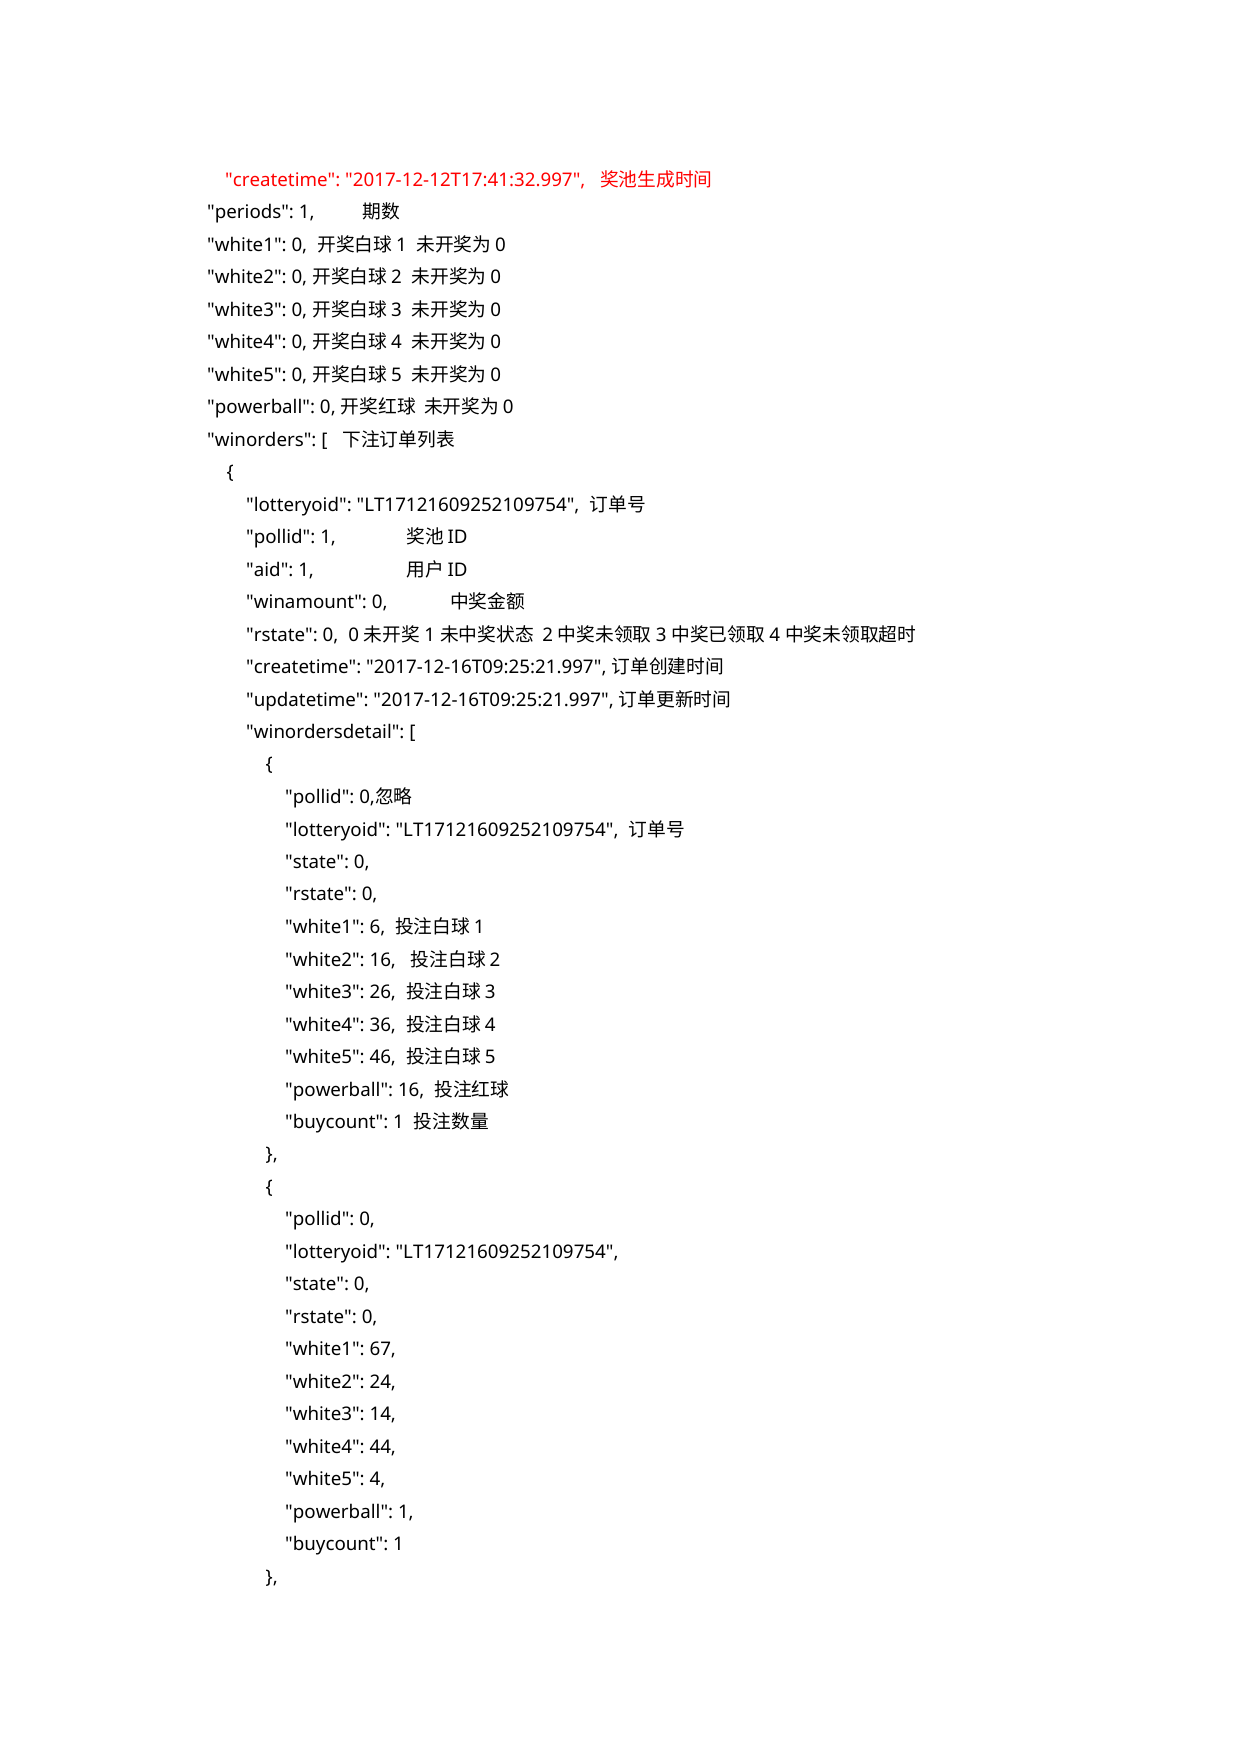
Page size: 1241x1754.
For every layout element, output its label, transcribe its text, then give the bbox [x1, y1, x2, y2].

text "white3": 26, 投注白球3 [187, 974, 1053, 1007]
text { [187, 454, 1053, 487]
text "lotteryoid": "LT17121609252109754", 订单号 [187, 812, 1053, 844]
text }, [187, 1559, 1053, 1592]
text "pollid": 0, [187, 1202, 1053, 1234]
text "createtime": "2017-12-16T09:25:21.997", 订单创建时间 [187, 649, 1053, 682]
text "winorders": [ 下注订单列表 [187, 422, 1053, 454]
text "white2": 0, 开奖白球2 未开奖为0 [187, 259, 1053, 292]
text "powerball": 16, 投注红球 [187, 1072, 1053, 1104]
text "white2": 16, 投注白球2 [187, 942, 1053, 974]
text "white1": 0, 开奖白球1 未开奖为0 [187, 227, 1053, 259]
text "lotteryoid": "LT17121609252109754", [187, 1234, 1053, 1267]
text "white4": 0, 开奖白球4 未开奖为0 [187, 324, 1053, 357]
text "state": 0, [187, 844, 1053, 877]
text "white3": 14, [187, 1397, 1053, 1429]
text "rstate": 0, [187, 1299, 1053, 1332]
text "createtime": "2017-12-12T17:41:32.997", 奖池生成时间 [187, 162, 1053, 194]
text "periods": 1, 期数 [187, 194, 1053, 227]
text "updatetime": "2017-12-16T09:25:21.997", 订单更新时间 [187, 682, 1053, 714]
text "white5": 0, 开奖白球5 未开奖为0 [187, 357, 1053, 389]
text }, [187, 1137, 1053, 1169]
text "winordersdetail": [ [187, 714, 1053, 747]
text "buycount": 1 [187, 1527, 1053, 1559]
text "pollid": 1, 奖池ID [187, 519, 1053, 552]
text "white4": 44, [187, 1429, 1053, 1462]
text "pollid": 0,忽略 [187, 779, 1053, 812]
text "white4": 36, 投注白球4 [187, 1007, 1053, 1039]
text "rstate": 0, 0 未开奖 1 未中奖状态 2 中奖未领取 3 中奖已领取 4 中奖未领取超时 [187, 617, 1053, 649]
text "white1": 6, 投注白球1 [187, 909, 1053, 942]
text "white5": 4, [187, 1462, 1053, 1494]
text "rstate": 0, [187, 877, 1053, 909]
text "powerball": 0, 开奖红球 未开奖为0 [187, 389, 1053, 422]
text "white5": 46, 投注白球5 [187, 1039, 1053, 1072]
text "state": 0, [187, 1267, 1053, 1299]
text { [187, 747, 1053, 779]
text "powerball": 1, [187, 1494, 1053, 1527]
text "white1": 67, [187, 1332, 1053, 1364]
text { [187, 1169, 1053, 1202]
text "lotteryoid": "LT17121609252109754", 订单号 [187, 487, 1053, 519]
text "white3": 0, 开奖白球3 未开奖为0 [187, 292, 1053, 324]
text "aid": 1, 用户ID [187, 552, 1053, 584]
text "white2": 24, [187, 1364, 1053, 1397]
text "buycount": 1 投注数量 [187, 1104, 1053, 1137]
text "winamount": 0, 中奖金额 [187, 584, 1053, 617]
